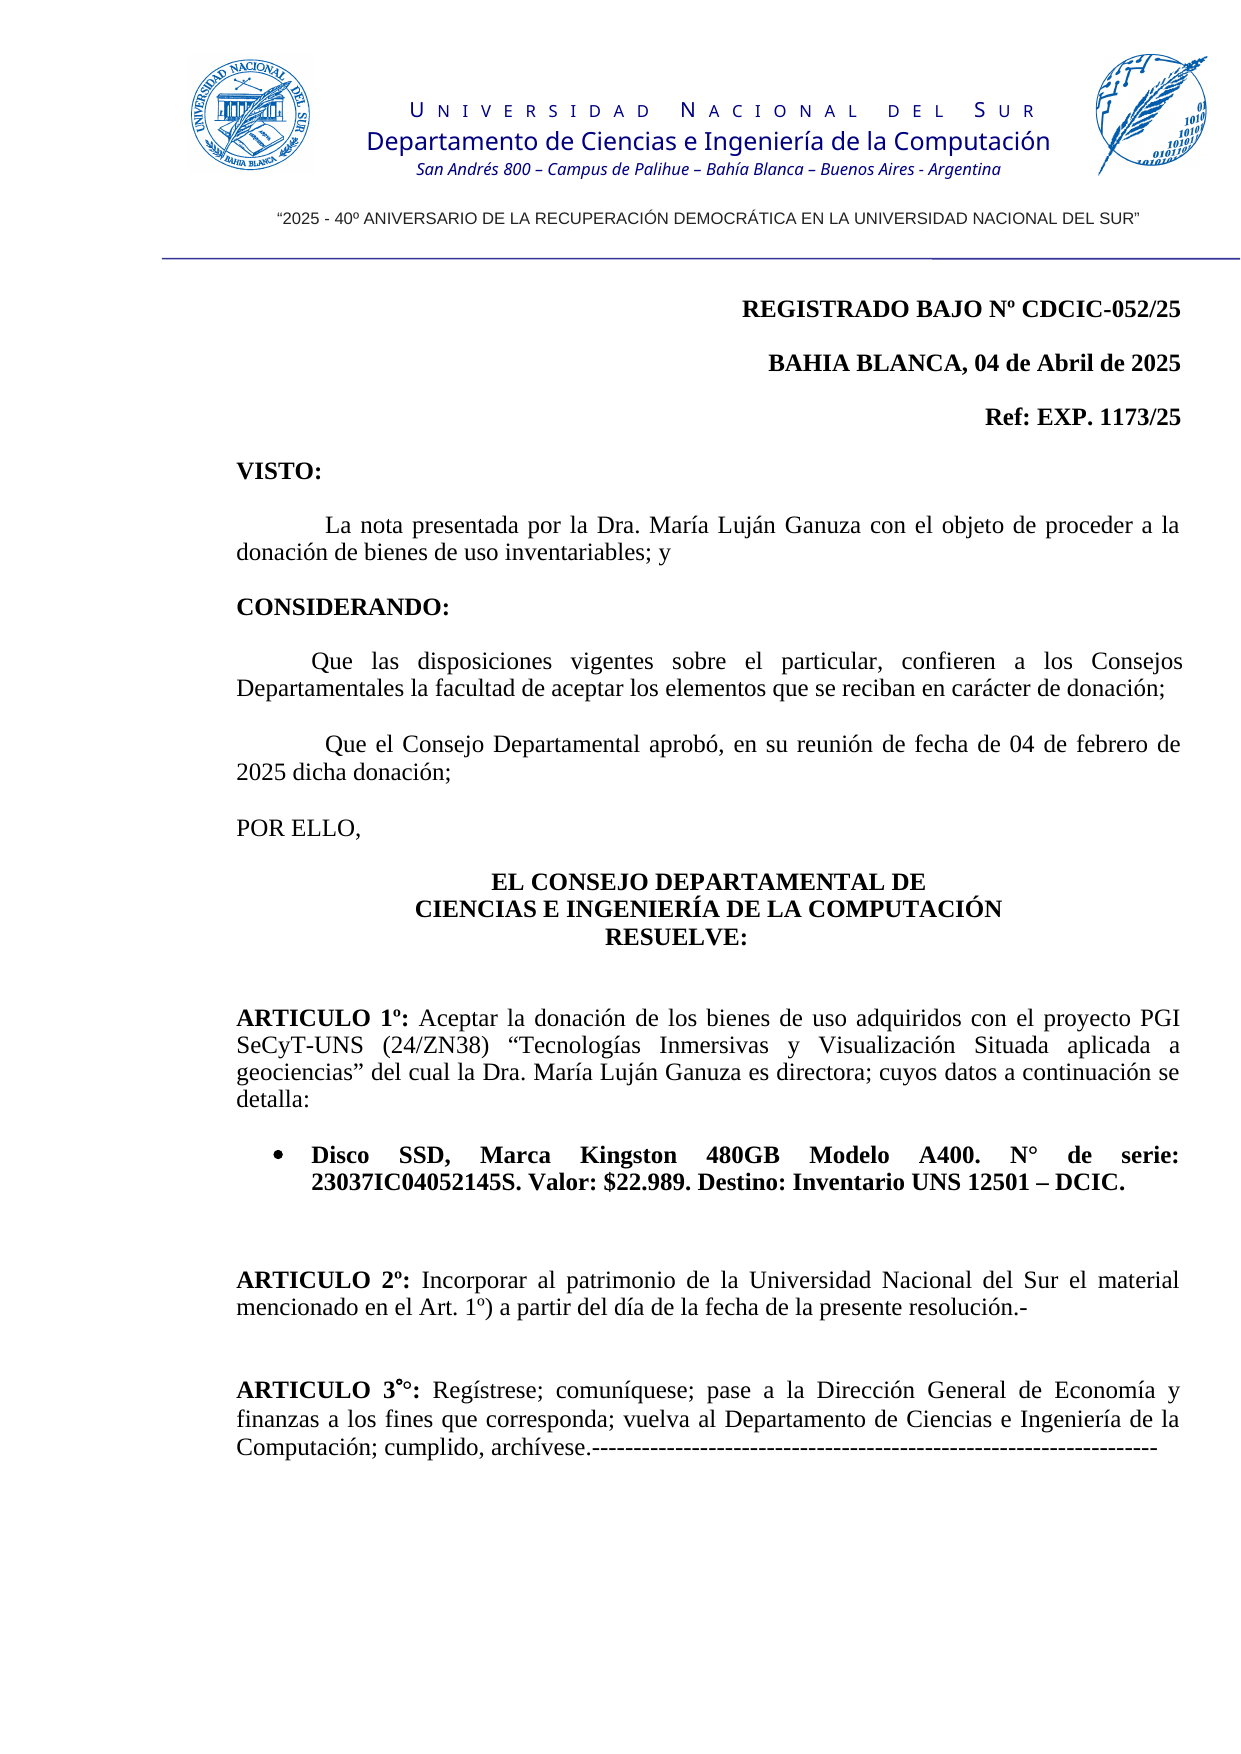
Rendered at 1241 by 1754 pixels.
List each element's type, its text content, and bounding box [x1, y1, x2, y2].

text REGISTRADO BAJO Nº CDCIC-052/25 [236, 295, 1181, 322]
picture [187, 53, 315, 174]
text RESUELVE: [236, 923, 1181, 950]
text EL CONSEJO DEPARTAMENTAL DE [236, 869, 1181, 896]
text La nota presentada por la Dra. María Luján Ganuza con el objeto de proceder a la donación de bienes de uso inventariables; y [236, 512, 1181, 566]
list Disco SSD, Marca Kingston 480GB Modelo A400. N° de serie: 23037IC04052145S. Valor: $22.989. Destino: Inventario UNS 12501 – DCIC. [274, 1142, 1181, 1196]
picture [1095, 53, 1209, 176]
text Que las disposiciones vigentes sobre el particular, confieren a los Consejos Departamentales la facultad de aceptar los elementos que se reciban en carácter de donación; [236, 647, 1184, 702]
text CONSIDERANDO: [236, 593, 1184, 620]
text BAHIA BLANCA, 04 de Abril de 2025 [236, 349, 1181, 377]
text VISTO: [236, 458, 1181, 485]
text POR ELLO, [236, 815, 1184, 842]
text ARTICULO 2º: Incorporar al patrimonio de la Universidad Nacional del Sur el material mencionado en el Art. 1º) a partir del día de la fecha de la presente resolución.- [236, 1267, 1181, 1321]
text CIENCIAS E INGENIERÍA DE LA COMPUTACIÓN [236, 896, 1181, 923]
text Ref: EXP. 1173/25 [236, 404, 1181, 431]
text ARTICULO 3°: Regístrese; comuníquese; pase a la Dirección General de Economía y finanzas a los fines que corresponda; vuelva al Departamento de Ciencias e Ingeniería de la Computación; cumplido, archívese.-------------------------------------------------------------------- [236, 1375, 1181, 1461]
text Que el Consejo Departamental aprobó, en su reunión de fecha de 04 de febrero de 2025 dicha donación; [236, 729, 1181, 786]
text ARTICULO 1º: Aceptar la donación de los bienes de uso adquiridos con el proyecto PGI SeCyT-UNS (24/ZN38) “Tecnologías Inmersivas y Visualización Situada aplicada a geociencias” del cual la Dra. María Luján Ganuza es directora; cuyos datos a continuación se detalla: [236, 1004, 1181, 1113]
